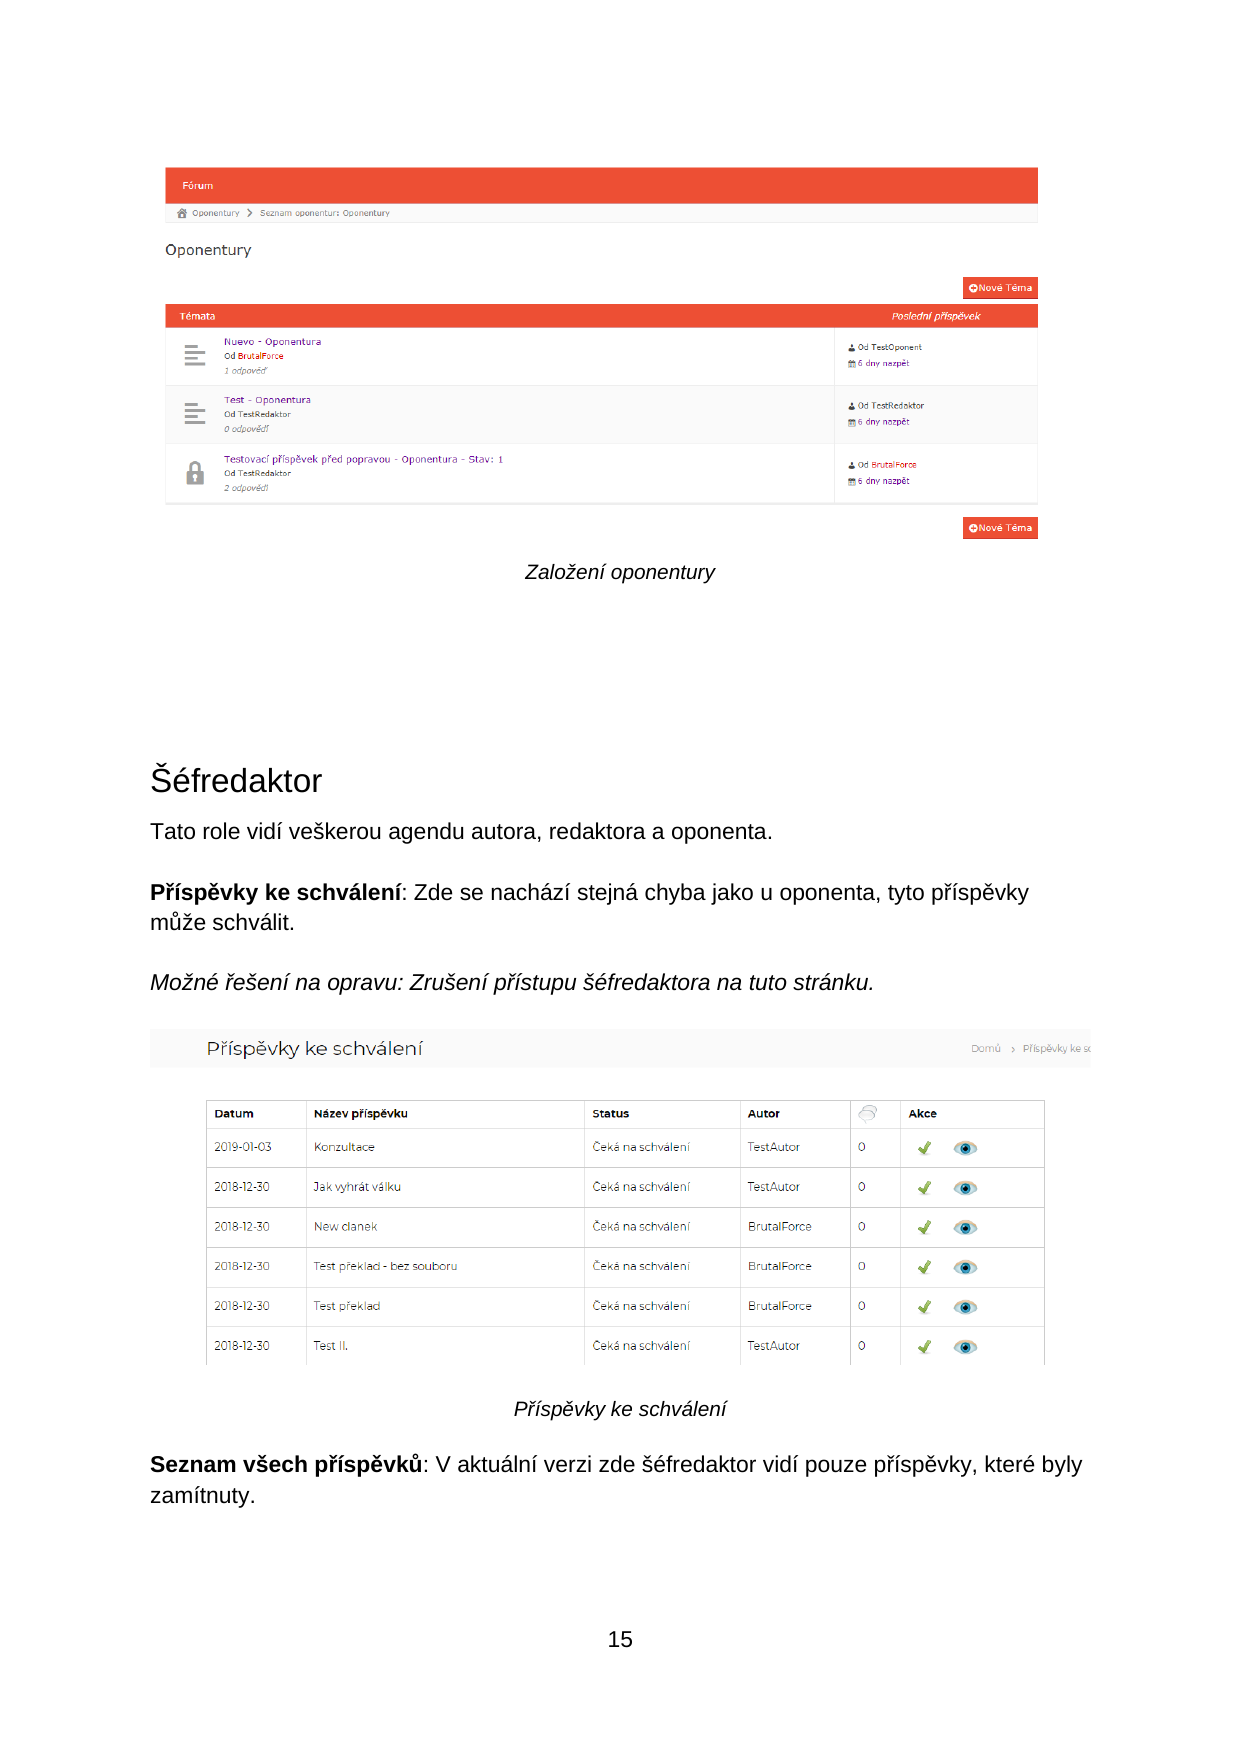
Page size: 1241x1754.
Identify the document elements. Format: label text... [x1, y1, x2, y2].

text Založení oponentury [150, 557, 1090, 584]
text Příspěvky ke schválení [150, 1396, 1090, 1420]
text Příspěvky ke schválení: Zde se nachází stejná chyba jako u oponenta, tyto příspěvky může schválit. [150, 878, 1090, 935]
picture [150, 150, 1091, 557]
picture [150, 1029, 1091, 1365]
text Možné řešení na opravu: Zrušení přístupu šéfredaktora na tuto stránku. [150, 969, 1090, 996]
text Tato role vidí veškerou agendu autora, redaktora a oponenta. [150, 818, 1090, 844]
subtitle Šéfredaktor [150, 761, 1090, 800]
text Seznam všech příspěvků: V aktuální verzi zde šéfredaktor vidí pouze příspěvky, které byly zamítnuty. [150, 1451, 1090, 1508]
